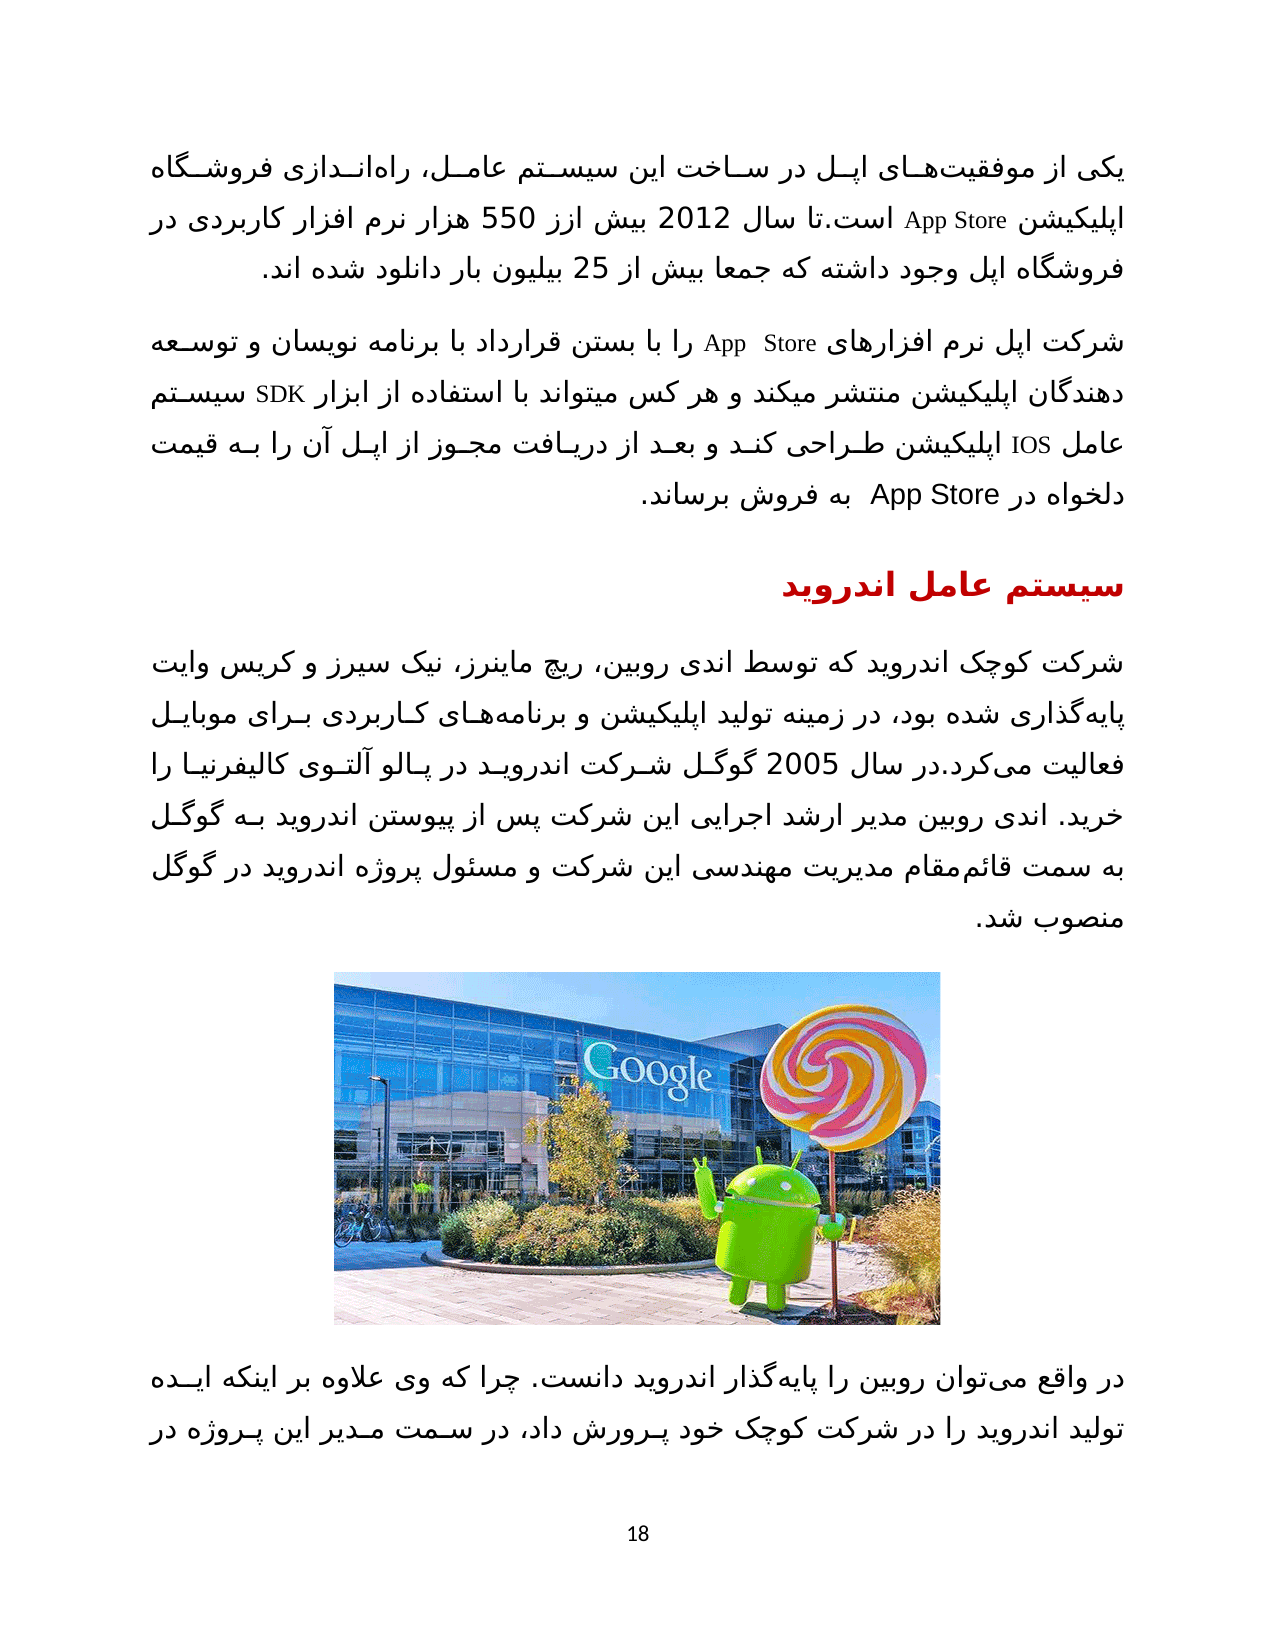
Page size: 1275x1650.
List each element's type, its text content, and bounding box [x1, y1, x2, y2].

text شرکت اپل نرم افزارهای App Store را با بستن قرارداد با برنامه نویسان و توسعه دهندگان اپلیکیشن منتشر میکند و هر کس میتواند با استفاده از ابزار SDK سیستم عامل IOS اپلیکیشن طراحی کند و بعد از دریافت مجوز از اپل آن را به قیمت دلخواه در App Store به فروش برساند. [150, 324, 1125, 511]
text یکی از موفقیت‌های اپل در ساخت این سیستم عامل، راه‌اندازی فروشگاه اپلیکیشن App Store است.تا سال 2012 بیش ازز 550 هزار نرم افزار کاربردی در فروشگاه اپل وجود داشته که جمعا بیش از 25 بیلیون بار دانلود شده اند. [150, 150, 1125, 286]
picture [334, 972, 941, 1325]
text سیستم عامل اندروید [150, 566, 1125, 604]
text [150, 1360, 1125, 1445]
text شرکت کوچک اندروید که توسط اندی روبین، ریچ ماینرز، نیک سیرز و کریس وایت پایه‌گذاری شده بود، در زمینه تولید اپلیکیشن و برنامه‌های کاربردی برای موبایل فعالیت می‌کرد.در سال 2005 گوگل شرکت اندروید در پالو آلتوی کالیفرنیا را خرید. اندی روبین مدیر ارشد اجرایی این شرکت پس از پیوستن اندروید به گوگل به سمت قائم‌مقام مدیریت مهندسی این شرکت و مسئول پروژه اندروید در گوگل منصوب شد. [150, 645, 1125, 934]
